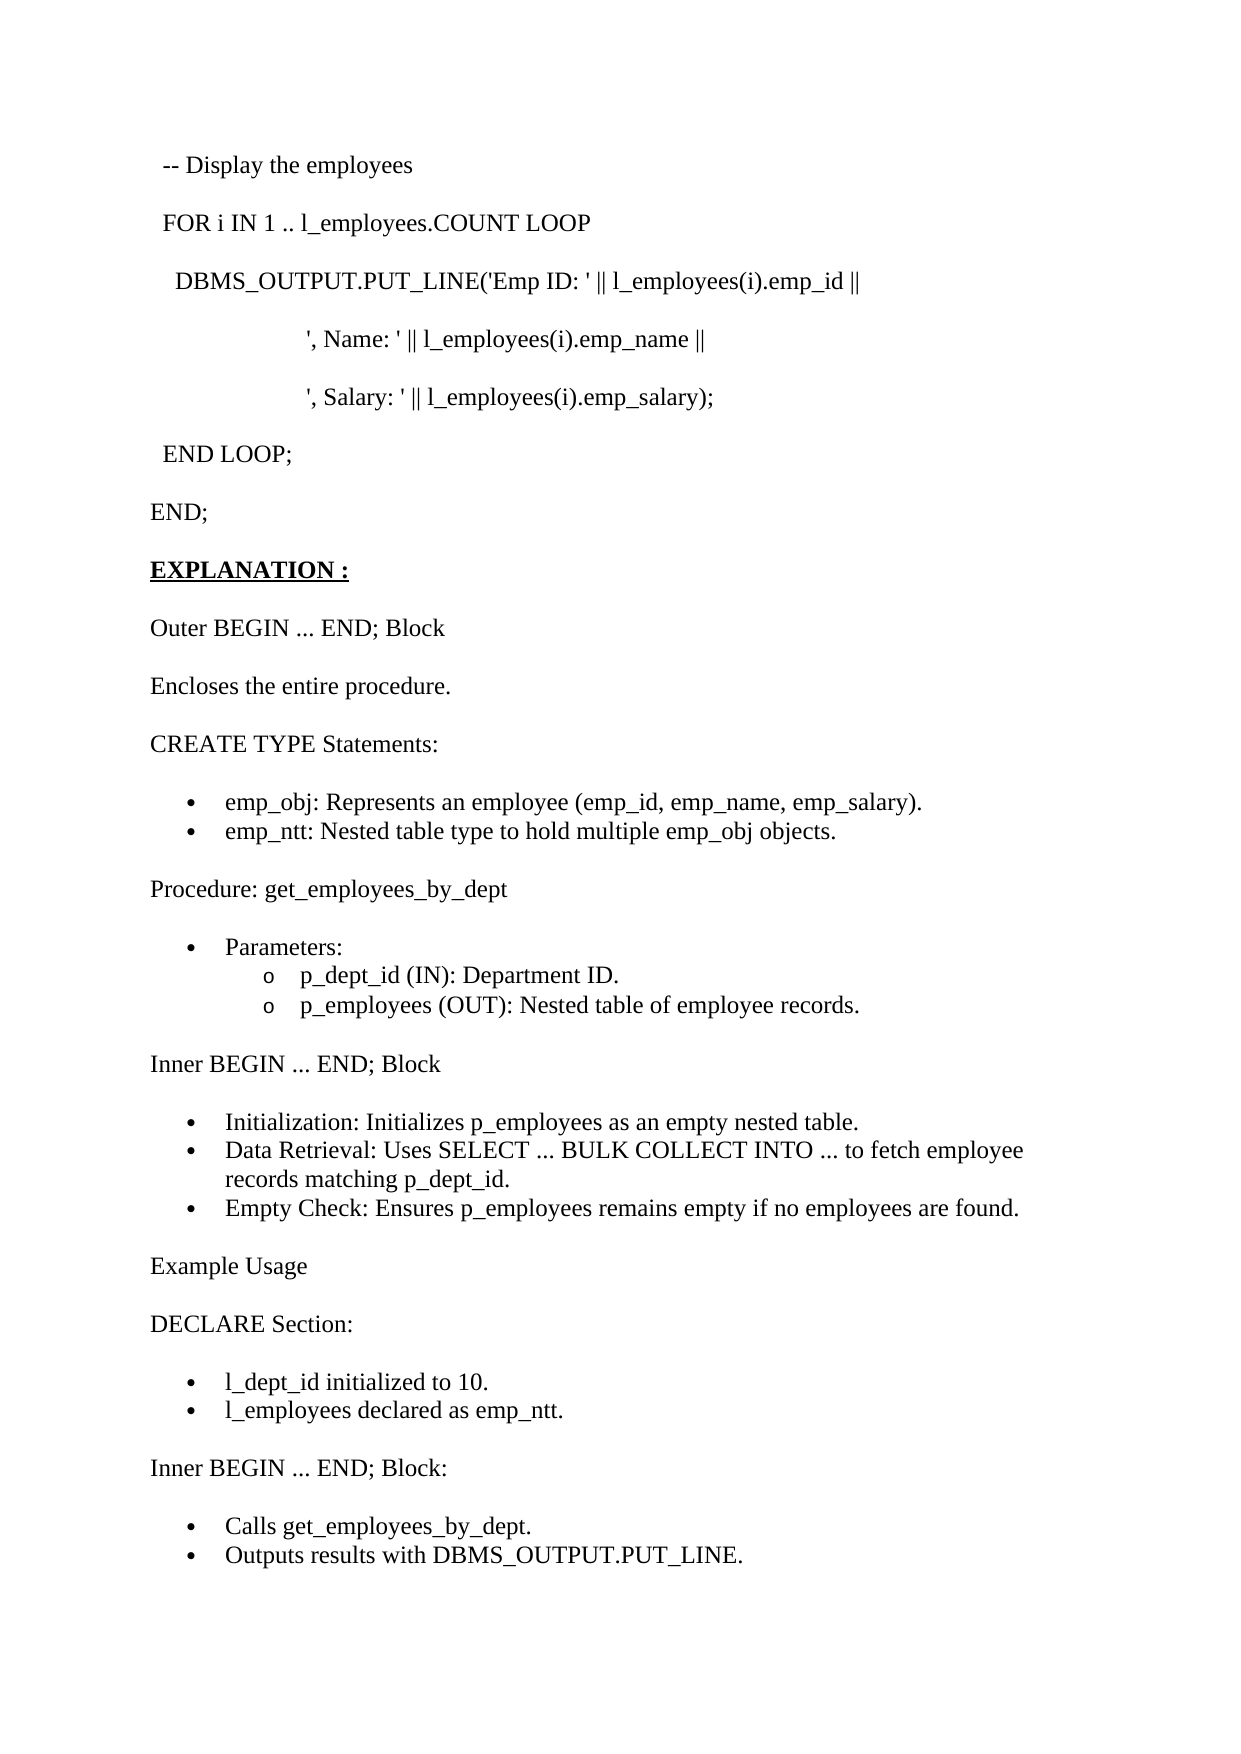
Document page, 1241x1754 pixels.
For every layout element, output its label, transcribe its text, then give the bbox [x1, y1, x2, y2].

list emp_ntt: Nested table type to hold multiple emp_obj objects. [187, 816, 1090, 844]
text Outer BEGIN ... END; Block [150, 613, 1090, 642]
list l_employees declared as emp_ntt. [187, 1395, 1090, 1424]
text Inner BEGIN ... END; Block: [150, 1453, 1090, 1482]
list Calls get_employees_by_dept. [187, 1511, 1090, 1540]
list Data Retrieval: Uses SELECT ... BULK COLLECT INTO ... to fetch employee records matching p_dept_id. [187, 1135, 1090, 1193]
text Inner BEGIN ... END; Block [150, 1049, 1090, 1077]
text DECLARE Section: [150, 1309, 1090, 1337]
text Example Usage [150, 1251, 1090, 1279]
list Empty Check: Ensures p_employees remains empty if no employees are found. [187, 1193, 1090, 1222]
text Procedure: get_employees_by_dept [150, 874, 1090, 902]
list Parameters: [187, 932, 1090, 960]
text ', Salary: ' || l_employees(i).emp_salary); [150, 382, 1090, 410]
text CREATE TYPE Statements: [150, 729, 1090, 758]
list l_dept_id initialized to 10. [187, 1367, 1090, 1395]
text FOR i IN 1 .. l_employees.COUNT LOOP [150, 208, 1090, 237]
list emp_obj: Represents an employee (emp_id, emp_name, emp_salary). [187, 787, 1090, 816]
list p_dept_id (IN): Department ID. [262, 960, 1090, 990]
text -- Display the employees [150, 150, 1090, 179]
list Initialization: Initializes p_employees as an empty nested table. [187, 1107, 1090, 1135]
text ', Name: ' || l_employees(i).emp_name || [150, 324, 1090, 352]
text END LOOP; [150, 439, 1090, 468]
text Encloses the entire procedure. [150, 671, 1090, 700]
list p_employees (OUT): Nested table of employee records. [262, 990, 1090, 1019]
text END; [150, 497, 1090, 526]
list Outputs results with DBMS_OUTPUT.PUT_LINE. [187, 1540, 1090, 1569]
text DBMS_OUTPUT.PUT_LINE('Emp ID: ' || l_employees(i).emp_id || [150, 266, 1090, 294]
text EXPLANATION : [150, 555, 1090, 584]
